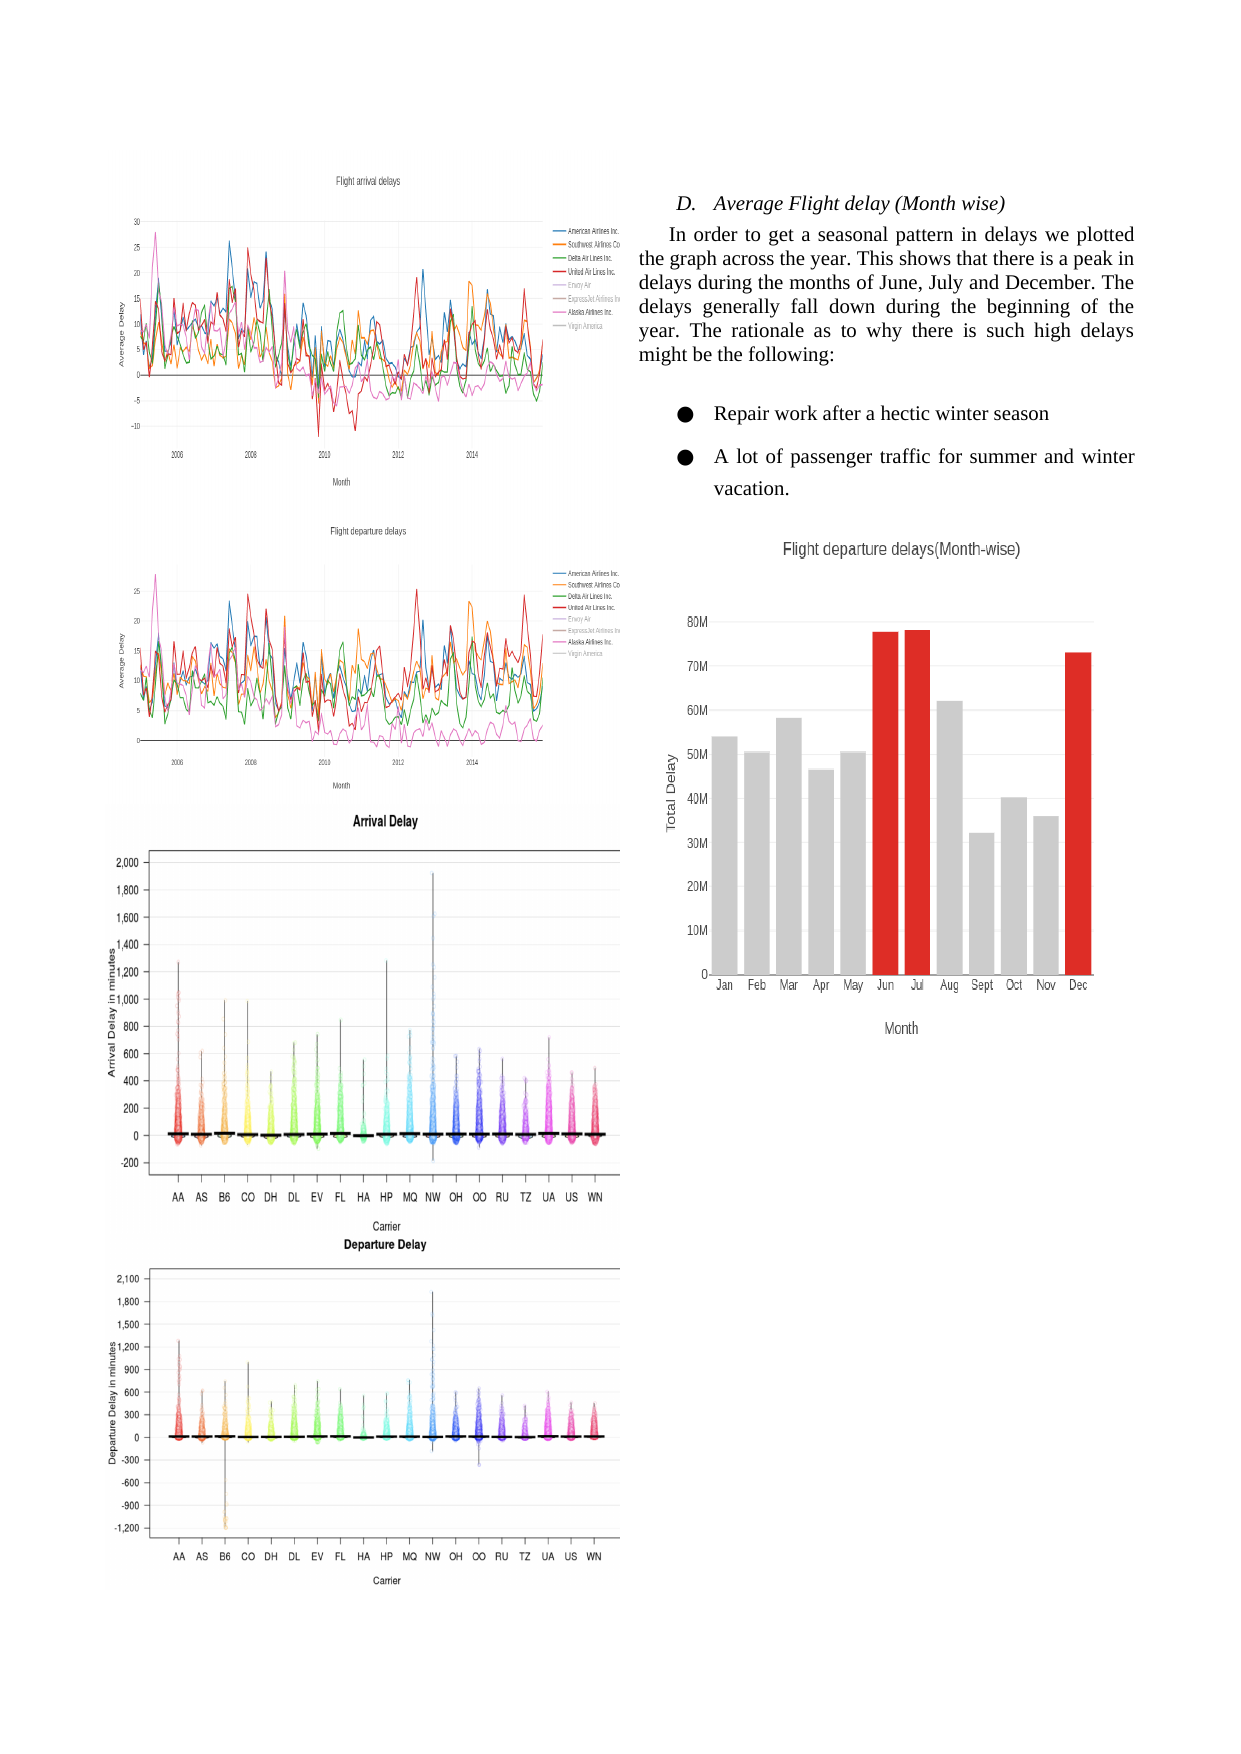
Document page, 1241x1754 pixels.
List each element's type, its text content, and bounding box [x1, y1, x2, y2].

text In order to get a seasonal pattern in delays we plotted the graph across the year. This shows that there is a peak in delays during the months of June, July and December. The delays generally fall down during the beginning of the year. The rationale as to why there is such high delays might be the following: [639, 222, 1135, 366]
picture [638, 499, 1164, 1066]
list Repair work after a hectic winter season [676, 390, 1135, 433]
subtitle Average Flight delay (Month wise) [676, 191, 1135, 215]
list A lot of passenger traffic for summer and winter vacation. [676, 433, 1135, 499]
picture [105, 150, 620, 1590]
